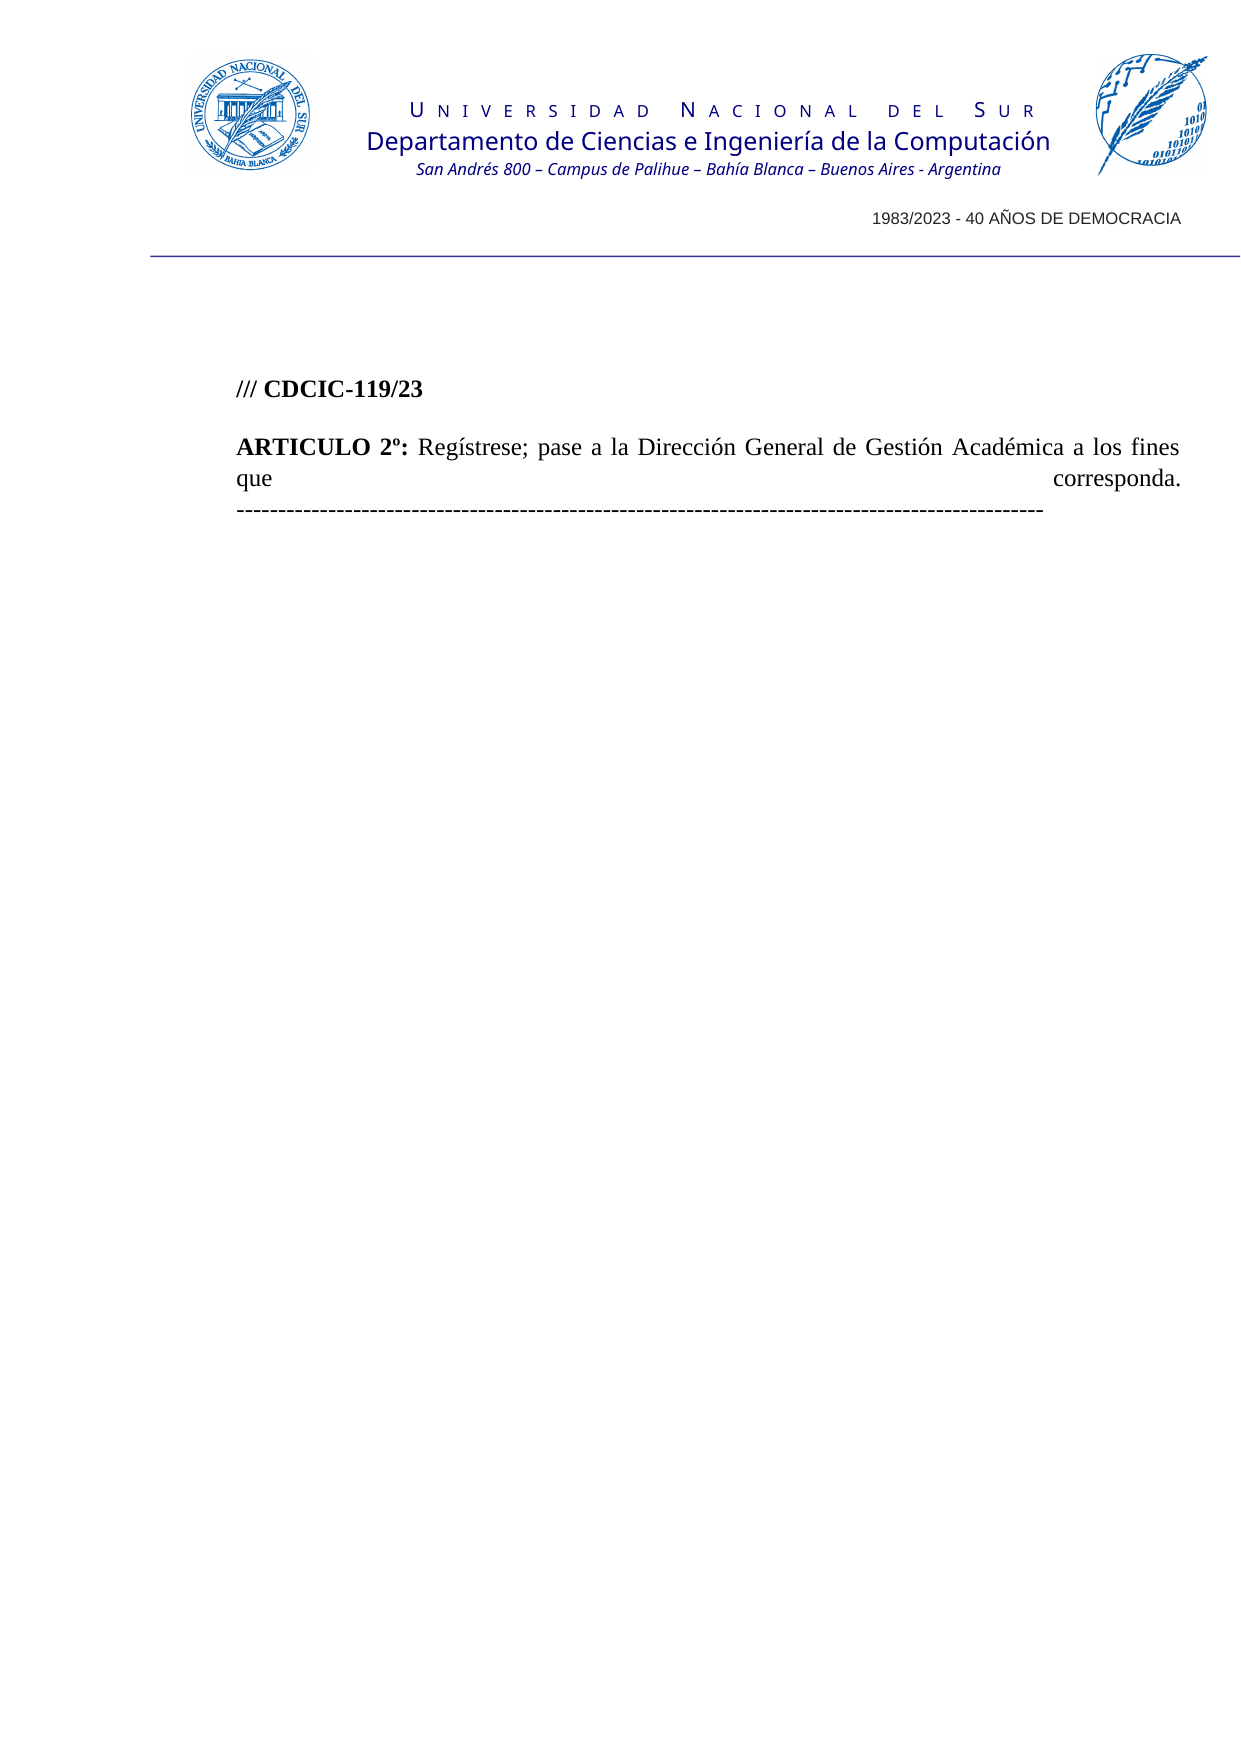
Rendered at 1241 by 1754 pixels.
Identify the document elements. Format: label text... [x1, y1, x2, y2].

text ARTICULO 2º: Regístrese; pase a la Dirección General de Gestión Académica a los fines que corresponda. ------------------------------------------------------------------------------------------------- [236, 432, 1181, 523]
picture [1095, 53, 1209, 176]
text /// CDCIC-119/23 [236, 374, 1181, 403]
picture [187, 53, 315, 174]
